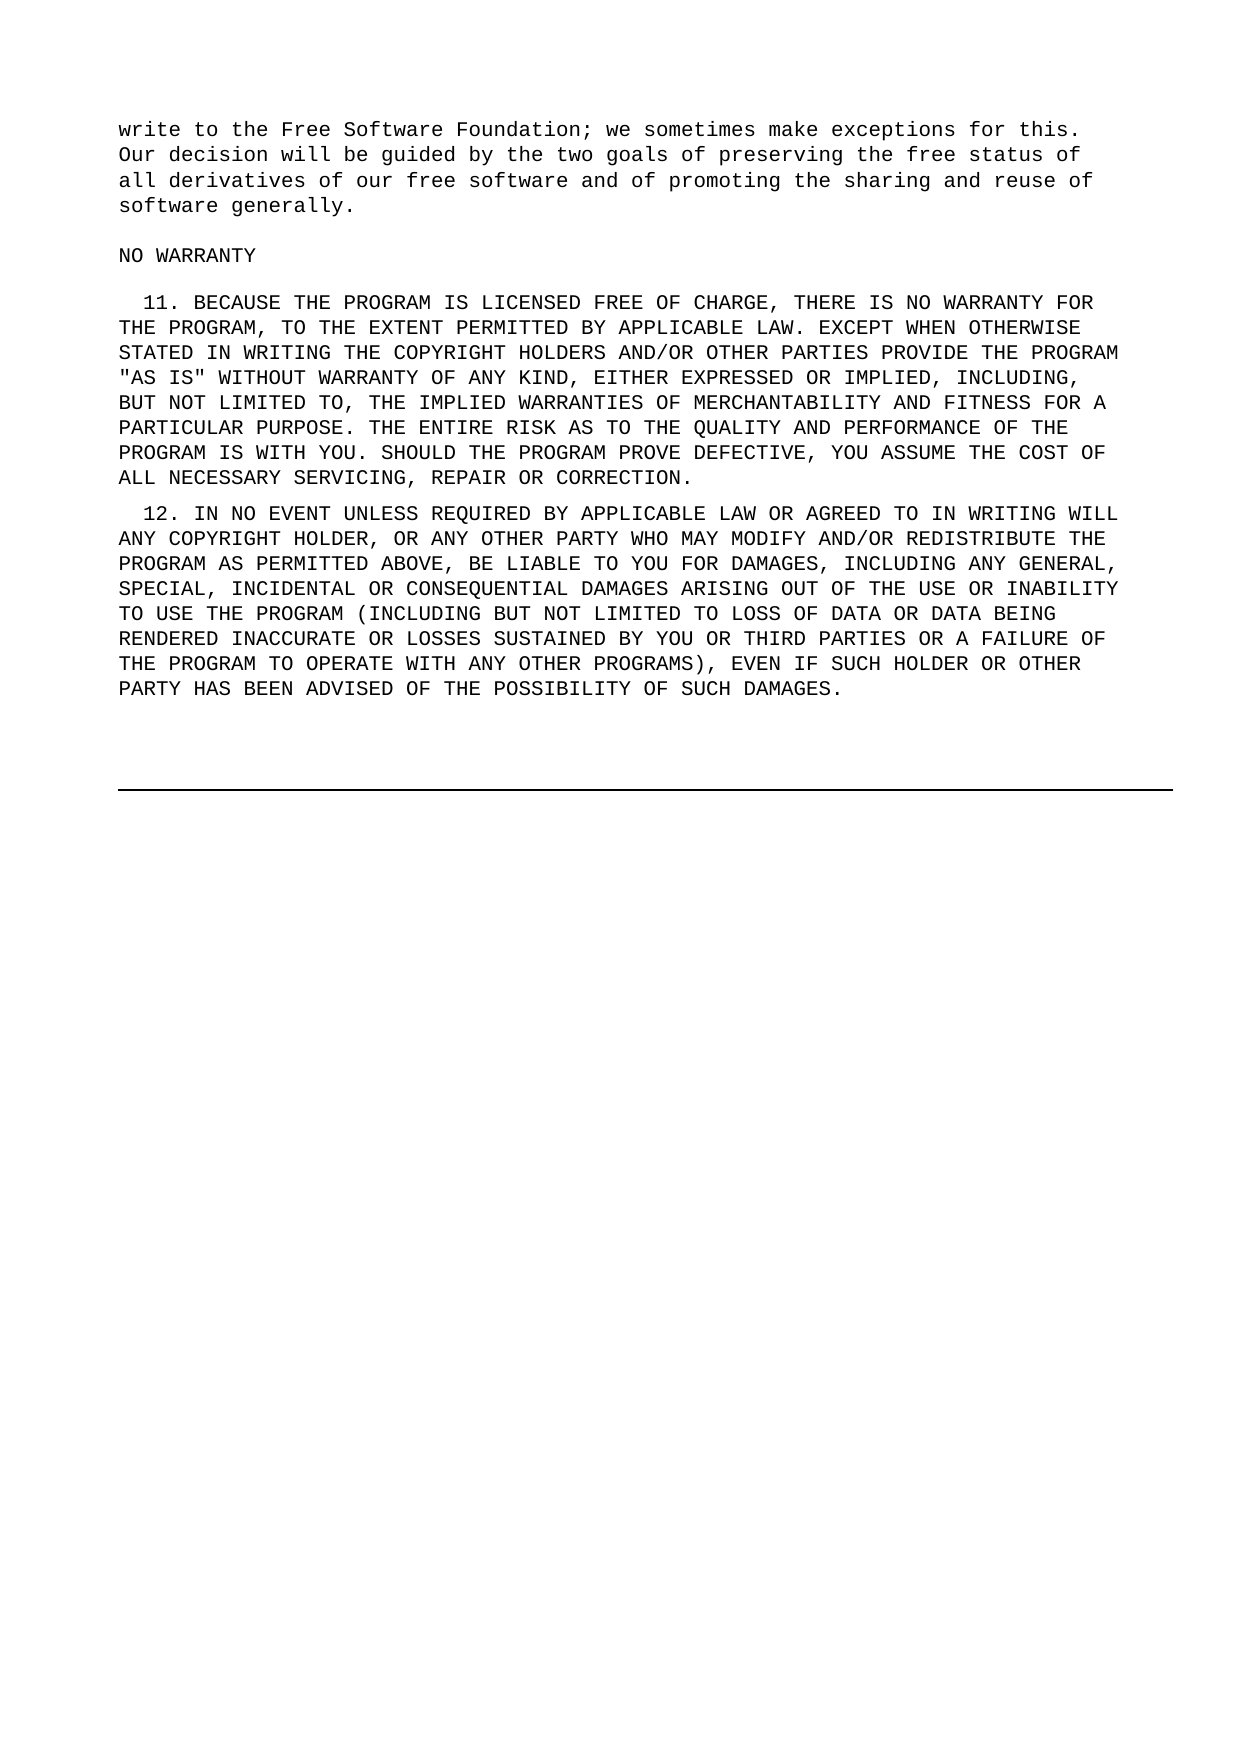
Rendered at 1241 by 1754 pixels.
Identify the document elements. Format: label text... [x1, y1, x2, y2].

text NO WARRANTY [118, 245, 1173, 268]
list IN NO EVENT UNLESS REQUIRED BY APPLICABLE LAW OR AGREED TO IN WRITING WILL ANY COPYRIGHT HOLDER, OR ANY OTHER PARTY WHO MAY MODIFY AND/OR REDISTRIBUTE THE PROGRAM AS PERMITTED ABOVE, BE LIABLE TO YOU FOR DAMAGES, INCLUDING ANY GENERAL, SPECIAL, INCIDENTAL OR CONSEQUENTIAL DAMAGES ARISING OUT OF THE USE OR INABILITY TO USE THE PROGRAM (INCLUDING BUT NOT LIMITED TO LOSS OF DATA OR DATA BEING RENDERED INACCURATE OR LOSSES SUSTAINED BY YOU OR THIRD PARTIES OR A FAILURE OF THE PROGRAM TO OPERATE WITH ANY OTHER PROGRAMS), EVEN IF SUCH HOLDER OR OTHER PARTY HAS BEEN ADVISED OF THE POSSIBILITY OF SUCH DAMAGES. [118, 503, 1140, 701]
list BECAUSE THE PROGRAM IS LICENSED FREE OF CHARGE, THERE IS NO WARRANTY FOR THE PROGRAM, TO THE EXTENT PERMITTED BY APPLICABLE LAW. EXCEPT WHEN OTHERWISE STATED IN WRITING THE COPYRIGHT HOLDERS AND/OR OTHER PARTIES PROVIDE THE PROGRAM "AS IS" WITHOUT WARRANTY OF ANY KIND, EITHER EXPRESSED OR IMPLIED, INCLUDING, BUT NOT LIMITED TO, THE IMPLIED WARRANTIES OF MERCHANTABILITY AND FITNESS FOR A PARTICULAR PURPOSE. THE ENTIRE RISK AS TO THE QUALITY AND PERFORMANCE OF THE PROGRAM IS WITH YOU. SHOULD THE PROGRAM PROVE DEFECTIVE, YOU ASSUME THE COST OF ALL NECESSARY SERVICING, REPAIR OR CORRECTION. [118, 292, 1128, 491]
